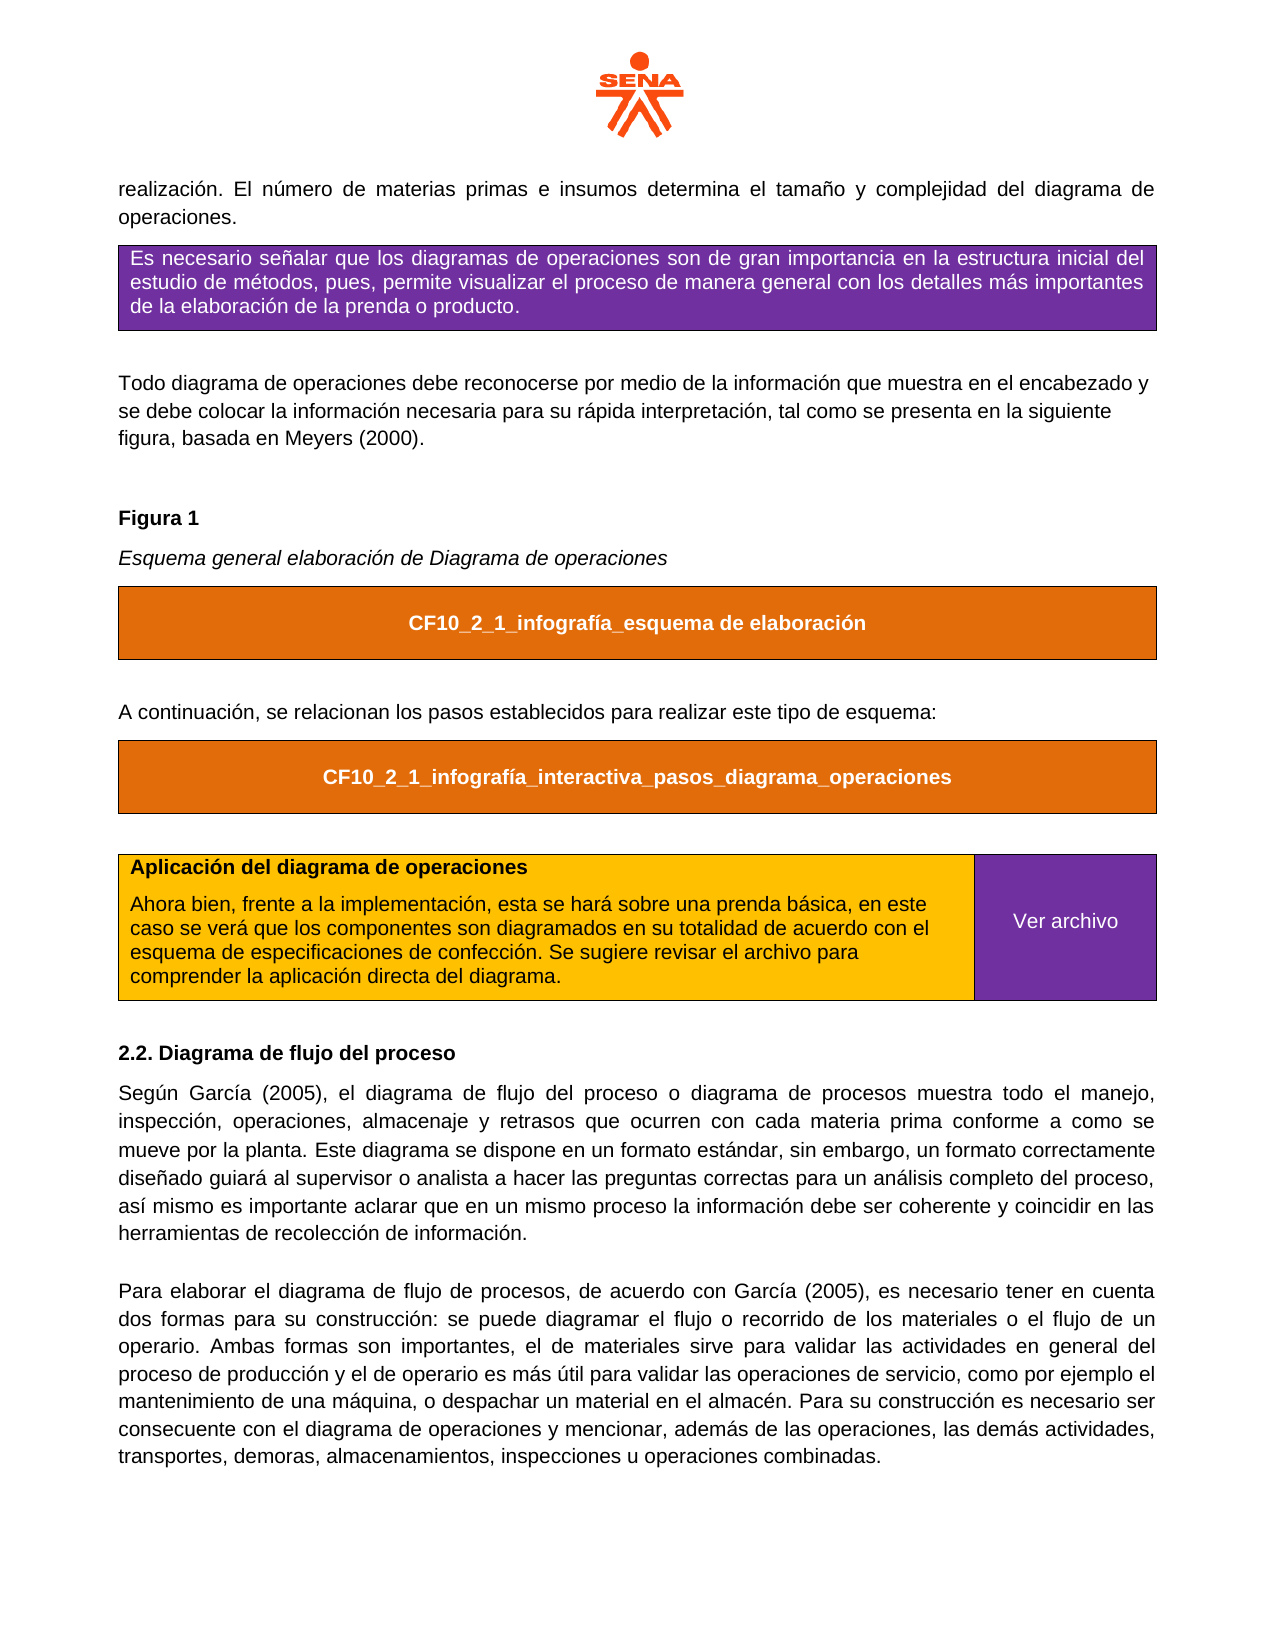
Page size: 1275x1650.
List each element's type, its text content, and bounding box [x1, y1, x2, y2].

text Para elaborar el diagrama de flujo de procesos, de acuerdo con García (2005), es necesario tener en cuenta dos formas para su construcción: se puede diagramar el flujo o recorrido de los materiales o el flujo de un operario. Ambas formas son importantes, el de materiales sirve para validar las actividades en general del proceso de producción y el de operario es más útil para validar las operaciones de servicio, como por ejemplo el mantenimiento de una máquina, o despachar un material en el almacén. Para su construcción es necesario ser consecuente con el diagrama de operaciones y mencionar, además de las operaciones, las demás actividades, transportes, demoras, almacenamientos, inspecciones u operaciones combinadas. [118, 1279, 1157, 1468]
text A continuación, se relacionan los pasos establecidos para realizar este tipo de esquema: [118, 700, 1157, 724]
text 2.2. Diagrama de flujo del proceso [118, 1041, 1157, 1065]
table_header Es necesario señalar que los diagramas de operaciones son de gran importancia en la estructura inicial del estudio de métodos, pues, permite visualizar el proceso de manera general con los detalles más importantes de la elaboración de la prenda o producto. [119, 246, 1156, 330]
text Esquema general elaboración de Diagrama de operaciones [118, 546, 1157, 570]
text Figura 1 [118, 506, 1157, 530]
table_header Aplicación del diagrama de operaciones Ahora bien, frente a la implementación, esta se hará sobre una prenda básica, en este caso se verá que los componentes son diagramados en su totalidad de acuerdo con el esquema de especificaciones de confección. Se sugiere revisar el archivo para comprender la aplicación directa del diagrama. [119, 855, 974, 1000]
text Según García (2005), el diagrama de flujo del proceso o diagrama de procesos muestra todo el manejo, inspección, operaciones, almacenaje y retrasos que ocurren con cada materia prima conforme a como se mueve por la planta. Este diagrama se dispone en un formato estándar, sin embargo, un formato correctamente diseñado guiará al supervisor o analista a hacer las preguntas correctas para un análisis completo del proceso, así mismo es importante aclarar que en un mismo proceso la información debe ser coherente y coincidir en las herramientas de recolección de información. [118, 1081, 1157, 1245]
table_header CF10_2_1_infografía_esquema de elaboración [119, 587, 1156, 659]
table_header CF10_2_1_infografía_interactiva_pasos_diagrama_operaciones [119, 741, 1156, 813]
text Todo diagrama de operaciones debe reconocerse por medio de la información que muestra en el encabezado y se debe colocar la información necesaria para su rápida interpretación, tal como se presenta en la siguiente figura, basada en Meyers (2000). [118, 371, 1157, 450]
picture [585, 48, 690, 142]
table_header Ver archivo [975, 855, 1156, 1000]
